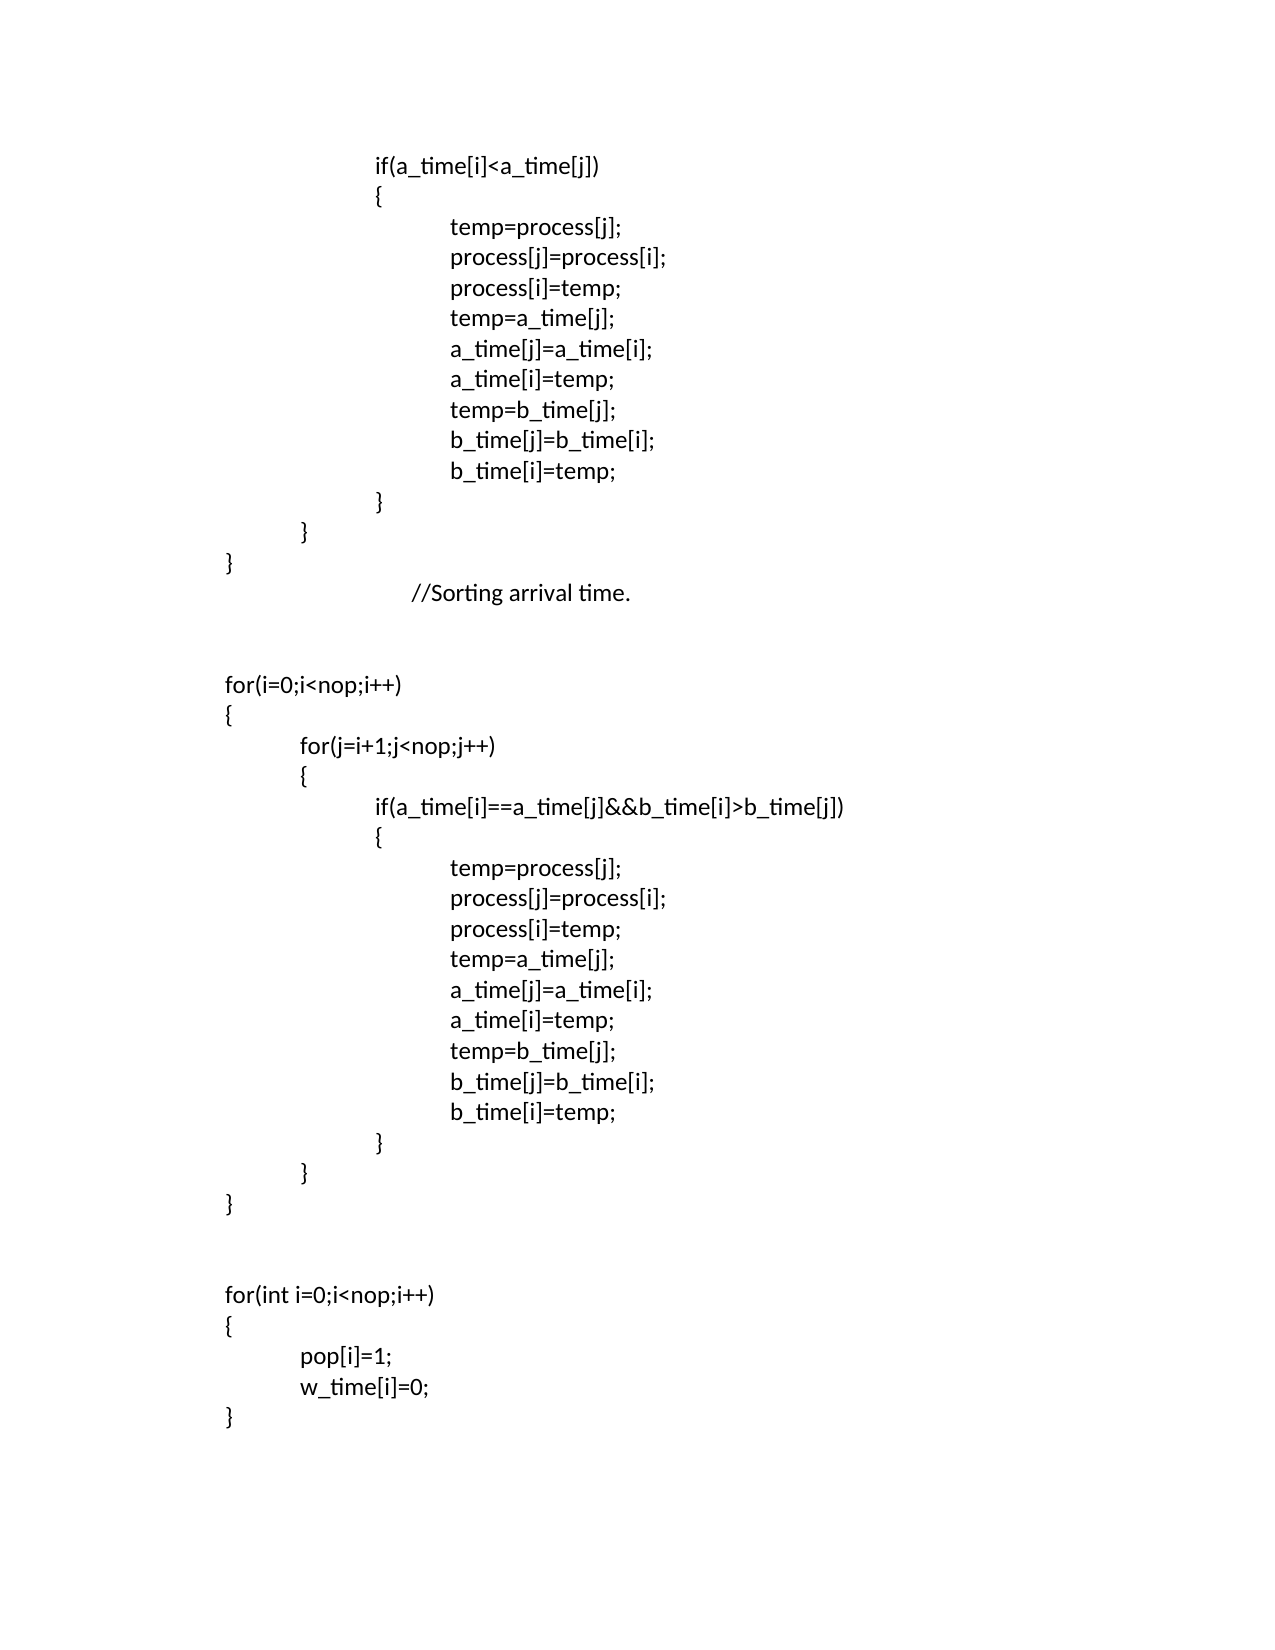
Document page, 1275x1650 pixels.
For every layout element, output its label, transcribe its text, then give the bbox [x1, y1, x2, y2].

text if(a_time[i]<a_time[j]) [150, 150, 1125, 181]
text for(j=i+1;j<nop;j++) [150, 730, 1125, 760]
text if(a_time[i]==a_time[j]&&b_time[i]>b_time[j]) [150, 791, 1125, 821]
text } [150, 486, 1125, 516]
text process[j]=process[i]; [150, 882, 1125, 913]
text for(i=0;i<nop;i++) [150, 669, 1125, 699]
text temp=process[j]; [150, 852, 1125, 882]
text temp=a_time[j]; [150, 943, 1125, 974]
text } [150, 516, 1125, 547]
text { [150, 760, 1125, 791]
text } [150, 1127, 1125, 1157]
text { [150, 821, 1125, 852]
text a_time[j]=a_time[i]; [150, 974, 1125, 1004]
text } [150, 547, 1125, 577]
text a_time[i]=temp; [150, 1004, 1125, 1035]
text { [150, 699, 1125, 730]
text pop[i]=1; [150, 1340, 1125, 1371]
text a_time[i]=temp; [150, 364, 1125, 394]
text b_time[j]=b_time[i]; [150, 1066, 1125, 1096]
text a_time[j]=a_time[i]; [150, 333, 1125, 364]
text //Sorting arrival time. [150, 577, 1125, 608]
text temp=a_time[j]; [150, 303, 1125, 333]
text temp=process[j]; [150, 211, 1125, 242]
text for(int i=0;i<nop;i++) [150, 1279, 1125, 1310]
text } [150, 1188, 1125, 1218]
text { [150, 181, 1125, 211]
text process[i]=temp; [150, 272, 1125, 303]
text b_time[i]=temp; [150, 455, 1125, 486]
text w_time[i]=0; [150, 1371, 1125, 1401]
text process[j]=process[i]; [150, 242, 1125, 272]
text b_time[i]=temp; [150, 1096, 1125, 1127]
text } [150, 1157, 1125, 1188]
text temp=b_time[j]; [150, 394, 1125, 425]
text { [150, 1310, 1125, 1340]
text b_time[j]=b_time[i]; [150, 425, 1125, 455]
text } [150, 1401, 1125, 1432]
text process[i]=temp; [150, 913, 1125, 943]
text temp=b_time[j]; [150, 1035, 1125, 1066]
